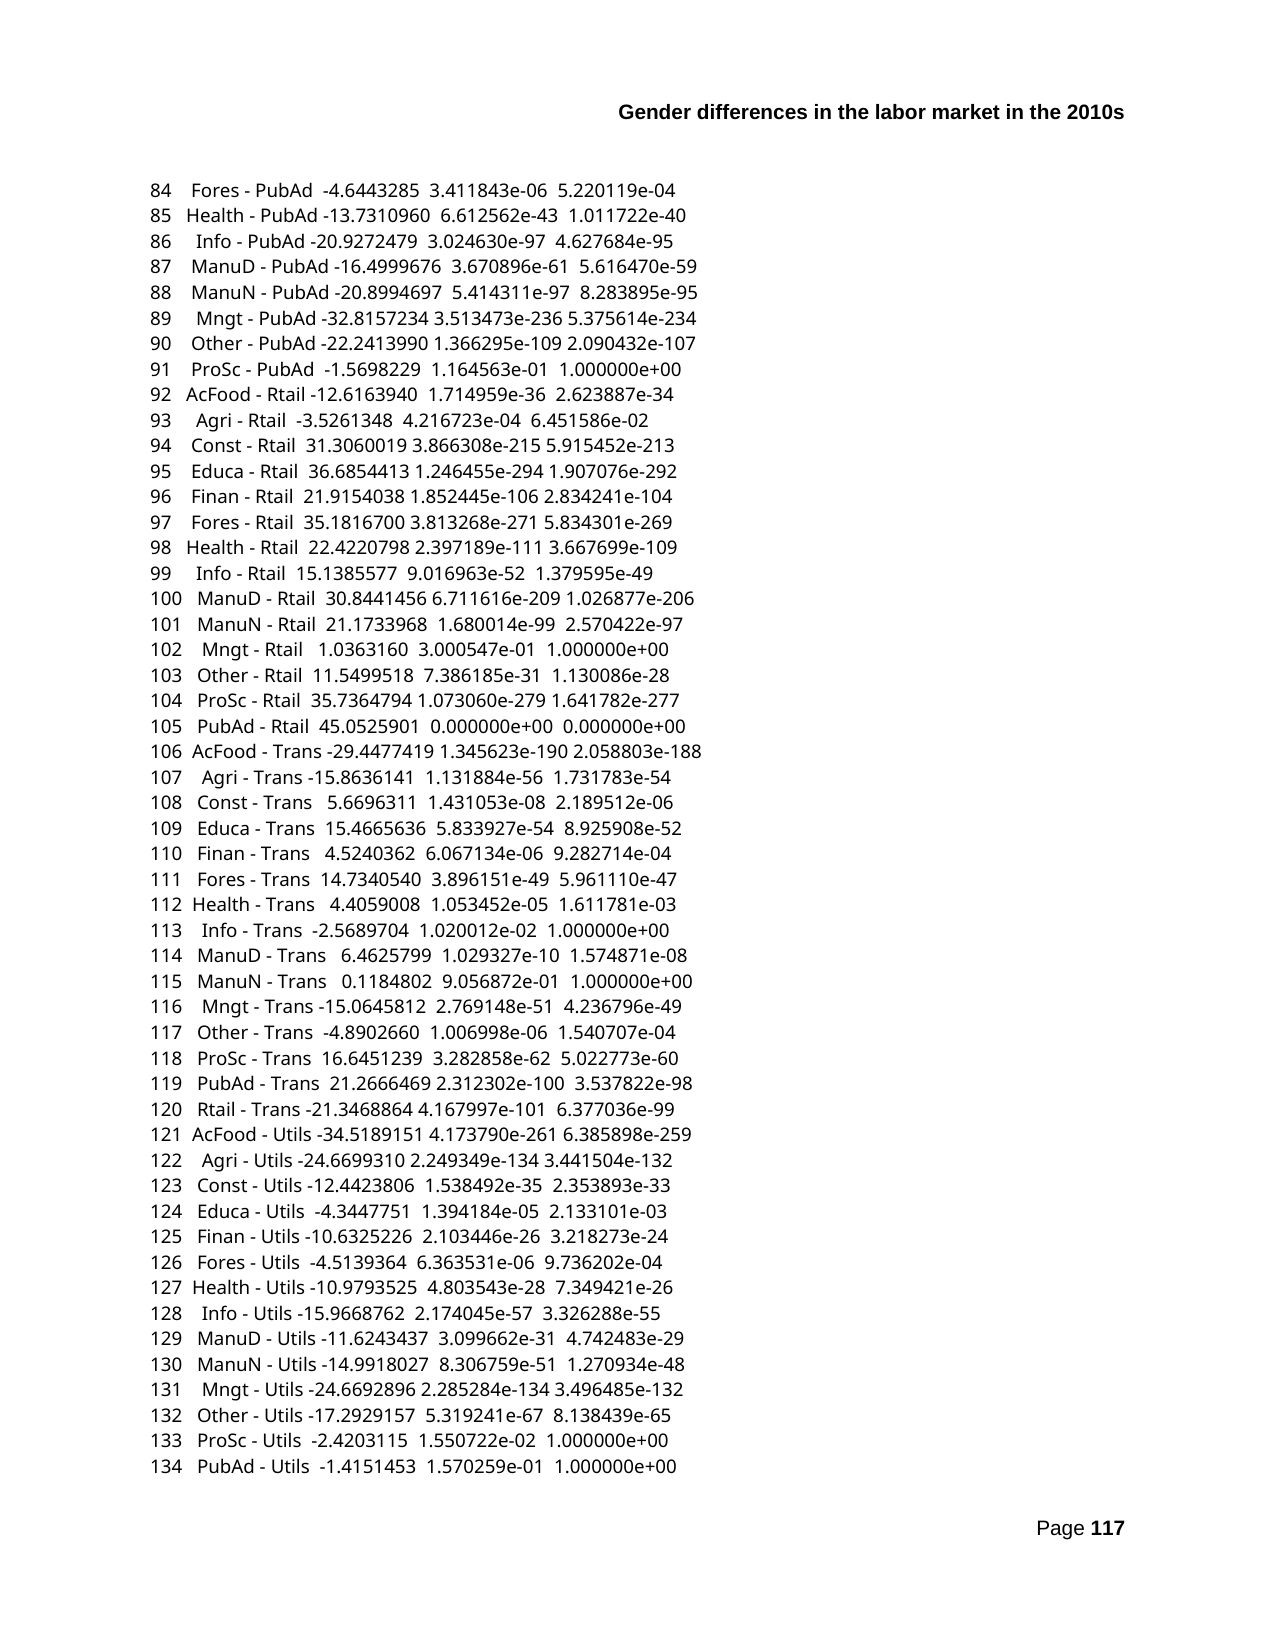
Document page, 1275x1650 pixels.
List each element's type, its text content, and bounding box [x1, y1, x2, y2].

text 92 AcFood - Rtail -12.6163940 1.714959e-36 2.623887e-34 [150, 381, 1125, 407]
text 132 Other - Utils -17.2929157 5.319241e-67 8.138439e-65 [150, 1402, 1125, 1428]
text 99 Info - Rtail 15.1385577 9.016963e-52 1.379595e-49 [150, 560, 1125, 586]
text 112 Health - Trans 4.4059008 1.053452e-05 1.611781e-03 [150, 892, 1125, 917]
text 97 Fores - Rtail 35.1816700 3.813268e-271 5.834301e-269 [150, 509, 1125, 534]
text 111 Fores - Trans 14.7340540 3.896151e-49 5.961110e-47 [150, 866, 1125, 892]
text 126 Fores - Utils -4.5139364 6.363531e-06 9.736202e-04 [150, 1249, 1125, 1274]
text 91 ProSc - PubAd -1.5698229 1.164563e-01 1.000000e+00 [150, 356, 1125, 381]
text 134 PubAd - Utils -1.4151453 1.570259e-01 1.000000e+00 [150, 1453, 1125, 1479]
text 119 PubAd - Trans 21.2666469 2.312302e-100 3.537822e-98 [150, 1070, 1125, 1096]
text 110 Finan - Trans 4.5240362 6.067134e-06 9.282714e-04 [150, 841, 1125, 866]
text 85 Health - PubAd -13.7310960 6.612562e-43 1.011722e-40 [150, 203, 1125, 228]
text 109 Educa - Trans 15.4665636 5.833927e-54 8.925908e-52 [150, 815, 1125, 841]
text 131 Mngt - Utils -24.6692896 2.285284e-134 3.496485e-132 [150, 1377, 1125, 1402]
text 89 Mngt - PubAd -32.8157234 3.513473e-236 5.375614e-234 [150, 305, 1125, 330]
text 115 ManuN - Trans 0.1184802 9.056872e-01 1.000000e+00 [150, 968, 1125, 994]
text 96 Finan - Rtail 21.9154038 1.852445e-106 2.834241e-104 [150, 483, 1125, 509]
text 90 Other - PubAd -22.2413990 1.366295e-109 2.090432e-107 [150, 330, 1125, 356]
text 95 Educa - Rtail 36.6854413 1.246455e-294 1.907076e-292 [150, 458, 1125, 483]
text 128 Info - Utils -15.9668762 2.174045e-57 3.326288e-55 [150, 1300, 1125, 1326]
text 133 ProSc - Utils -2.4203115 1.550722e-02 1.000000e+00 [150, 1428, 1125, 1453]
text 86 Info - PubAd -20.9272479 3.024630e-97 4.627684e-95 [150, 228, 1125, 254]
text 104 ProSc - Rtail 35.7364794 1.073060e-279 1.641782e-277 [150, 688, 1125, 713]
text 117 Other - Trans -4.8902660 1.006998e-06 1.540707e-04 [150, 1019, 1125, 1045]
text 113 Info - Trans -2.5689704 1.020012e-02 1.000000e+00 [150, 917, 1125, 943]
text 118 ProSc - Trans 16.6451239 3.282858e-62 5.022773e-60 [150, 1045, 1125, 1070]
text 122 Agri - Utils -24.6699310 2.249349e-134 3.441504e-132 [150, 1147, 1125, 1172]
text 123 Const - Utils -12.4423806 1.538492e-35 2.353893e-33 [150, 1172, 1125, 1198]
text 87 ManuD - PubAd -16.4999676 3.670896e-61 5.616470e-59 [150, 254, 1125, 279]
text 125 Finan - Utils -10.6325226 2.103446e-26 3.218273e-24 [150, 1223, 1125, 1249]
text 105 PubAd - Rtail 45.0525901 0.000000e+00 0.000000e+00 [150, 713, 1125, 739]
text 114 ManuD - Trans 6.4625799 1.029327e-10 1.574871e-08 [150, 943, 1125, 968]
text 108 Const - Trans 5.6696311 1.431053e-08 2.189512e-06 [150, 790, 1125, 815]
text 98 Health - Rtail 22.4220798 2.397189e-111 3.667699e-109 [150, 534, 1125, 560]
text 103 Other - Rtail 11.5499518 7.386185e-31 1.130086e-28 [150, 662, 1125, 688]
text 121 AcFood - Utils -34.5189151 4.173790e-261 6.385898e-259 [150, 1121, 1125, 1147]
text 120 Rtail - Trans -21.3468864 4.167997e-101 6.377036e-99 [150, 1096, 1125, 1121]
text 93 Agri - Rtail -3.5261348 4.216723e-04 6.451586e-02 [150, 407, 1125, 432]
text 102 Mngt - Rtail 1.0363160 3.000547e-01 1.000000e+00 [150, 637, 1125, 662]
text 130 ManuN - Utils -14.9918027 8.306759e-51 1.270934e-48 [150, 1351, 1125, 1377]
text 116 Mngt - Trans -15.0645812 2.769148e-51 4.236796e-49 [150, 994, 1125, 1019]
text 88 ManuN - PubAd -20.8994697 5.414311e-97 8.283895e-95 [150, 279, 1125, 305]
text 124 Educa - Utils -4.3447751 1.394184e-05 2.133101e-03 [150, 1198, 1125, 1223]
text 100 ManuD - Rtail 30.8441456 6.711616e-209 1.026877e-206 [150, 586, 1125, 611]
text 129 ManuD - Utils -11.6243437 3.099662e-31 4.742483e-29 [150, 1326, 1125, 1351]
text 101 ManuN - Rtail 21.1733968 1.680014e-99 2.570422e-97 [150, 611, 1125, 637]
text 107 Agri - Trans -15.8636141 1.131884e-56 1.731783e-54 [150, 764, 1125, 790]
text 94 Const - Rtail 31.3060019 3.866308e-215 5.915452e-213 [150, 432, 1125, 458]
text 106 AcFood - Trans -29.4477419 1.345623e-190 2.058803e-188 [150, 739, 1125, 764]
text 127 Health - Utils -10.9793525 4.803543e-28 7.349421e-26 [150, 1274, 1125, 1300]
text 84 Fores - PubAd -4.6443285 3.411843e-06 5.220119e-04 [150, 177, 1125, 203]
